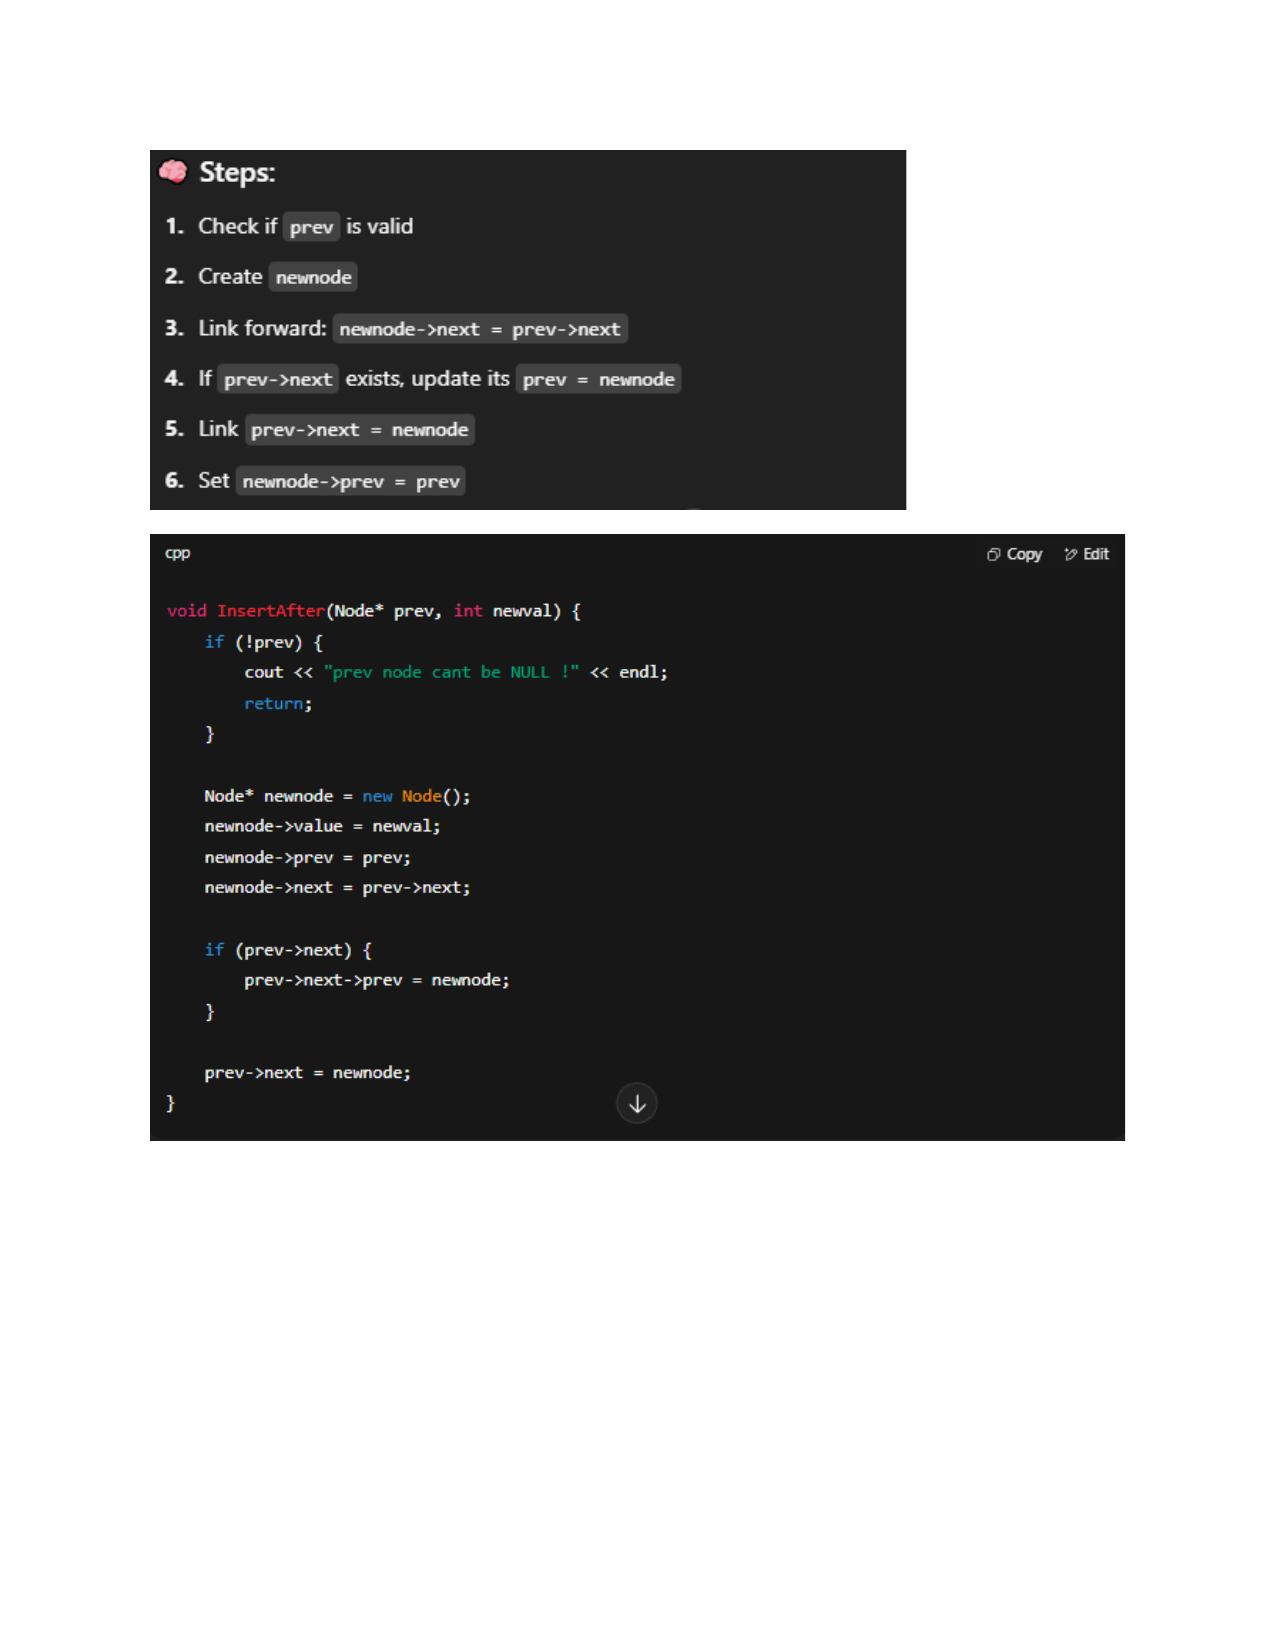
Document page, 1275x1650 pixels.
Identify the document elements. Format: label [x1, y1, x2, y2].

picture [150, 150, 907, 510]
picture [150, 534, 1125, 1141]
